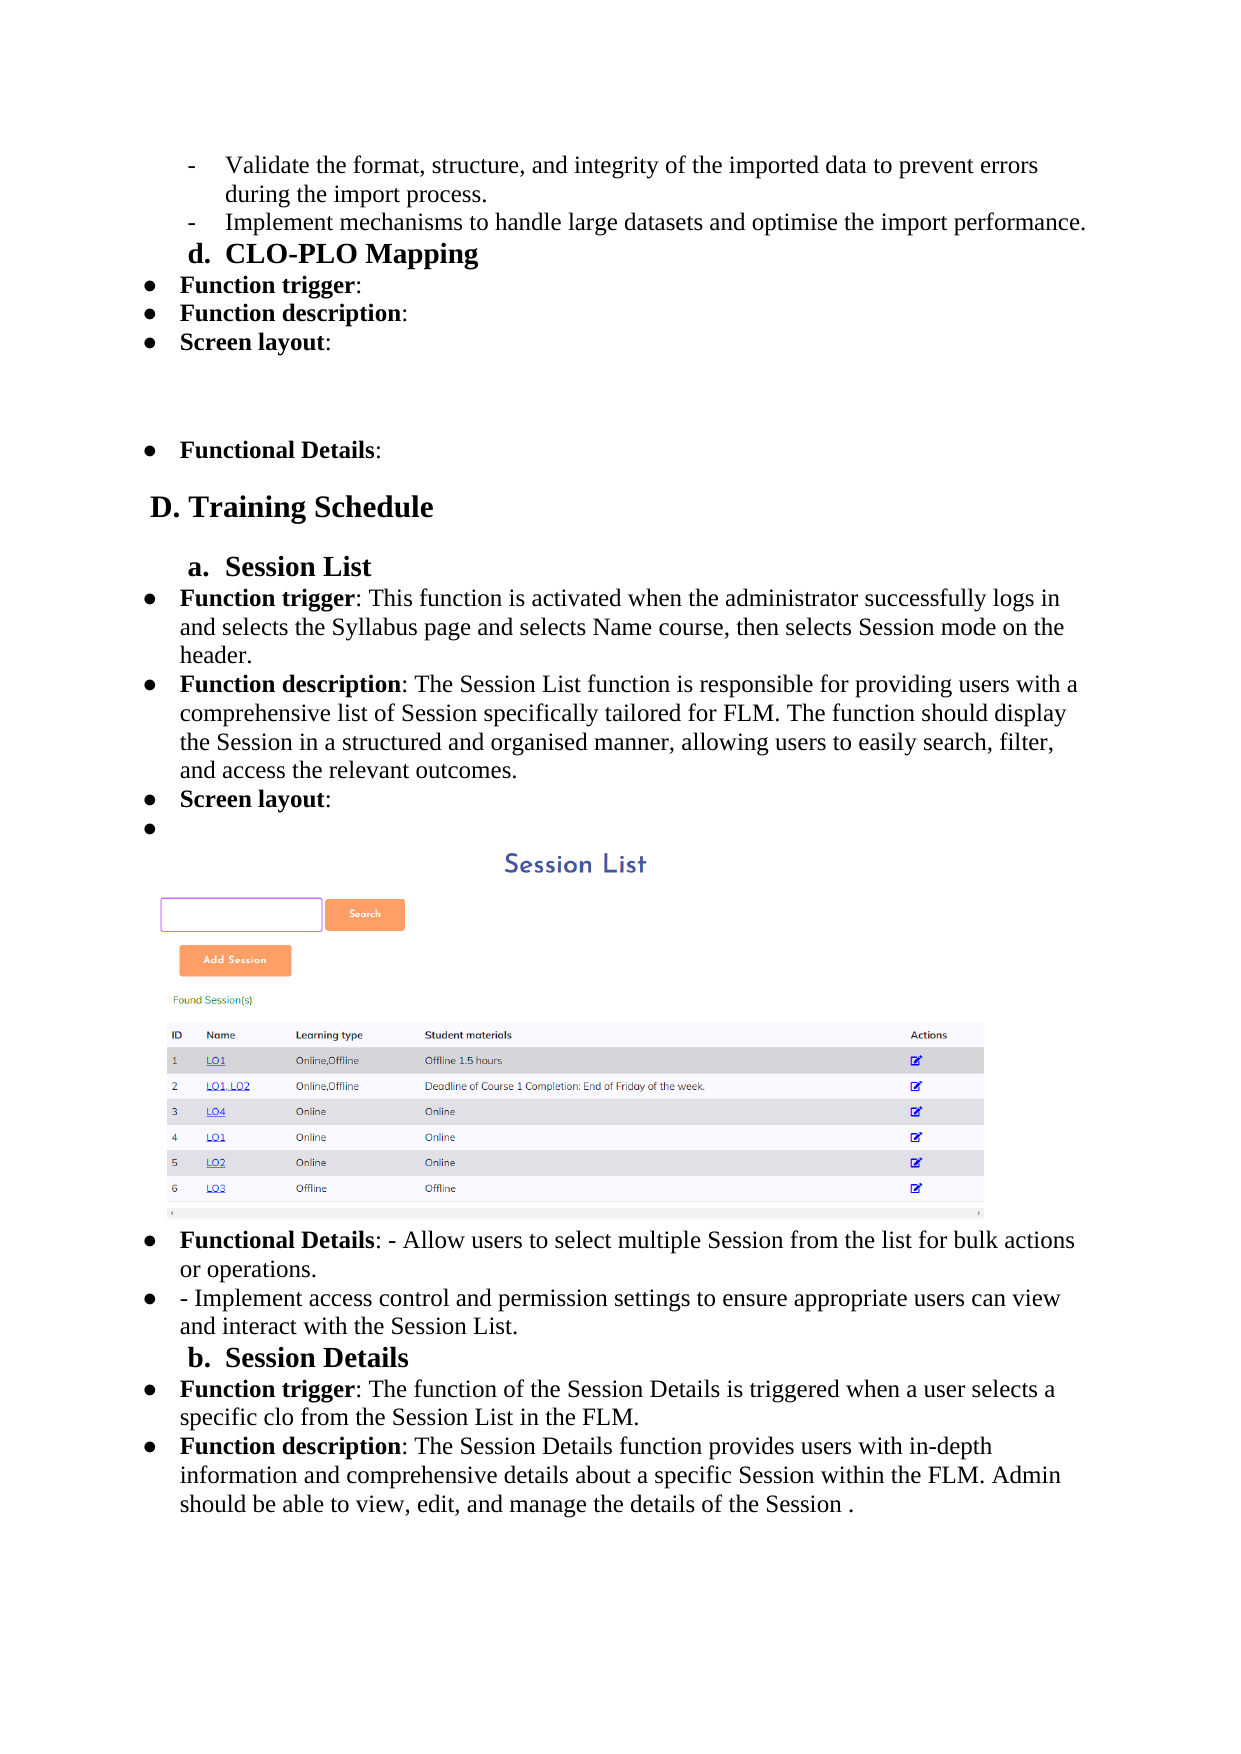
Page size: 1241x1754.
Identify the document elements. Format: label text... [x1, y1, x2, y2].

list Function trigger: [142, 270, 1090, 298]
list Screen layout: [142, 327, 1090, 356]
list Session Details [187, 1340, 1090, 1374]
picture [142, 841, 1083, 1226]
list Screen layout: [142, 784, 1090, 813]
list Function description: The Session Details function provides users with in-depth information and comprehensive details about a specific Session within the FLM. Admin should be able to view, edit, and manage the details of the Session . [142, 1431, 1090, 1517]
list Session List [187, 549, 1090, 583]
list Function trigger: This function is activated when the administrator successfully logs in and selects the Syllabus page and selects Name course, then selects Session mode on the header. [142, 583, 1090, 669]
list Functional Details: - Allow users to select multiple Session from the list for bulk actions or operations. [142, 1225, 1090, 1283]
list - Implement access control and permission settings to ensure appropriate users can view and interact with the Session List. [142, 1283, 1090, 1340]
list Implement mechanisms to handle large datasets and optimise the import performance. [187, 207, 1090, 236]
list Function trigger: The function of the Session Details is triggered when a user selects a specific clo from the Session List in the FLM. [142, 1374, 1090, 1431]
list CLO-PLO Mapping [187, 236, 1090, 270]
list Function description: The Session List function is responsible for providing users with a comprehensive list of Session specifically tailored for FLM. The function should display the Session in a structured and organised manner, allowing users to easily search, filter, and access the relevant outcomes. [142, 669, 1090, 784]
list Functional Details: [142, 435, 1090, 463]
list Validate the format, structure, and integrity of the imported data to prevent errors during the import process. [187, 150, 1090, 207]
list Function description: [142, 298, 1090, 327]
text D. Training Schedule [150, 488, 1090, 524]
